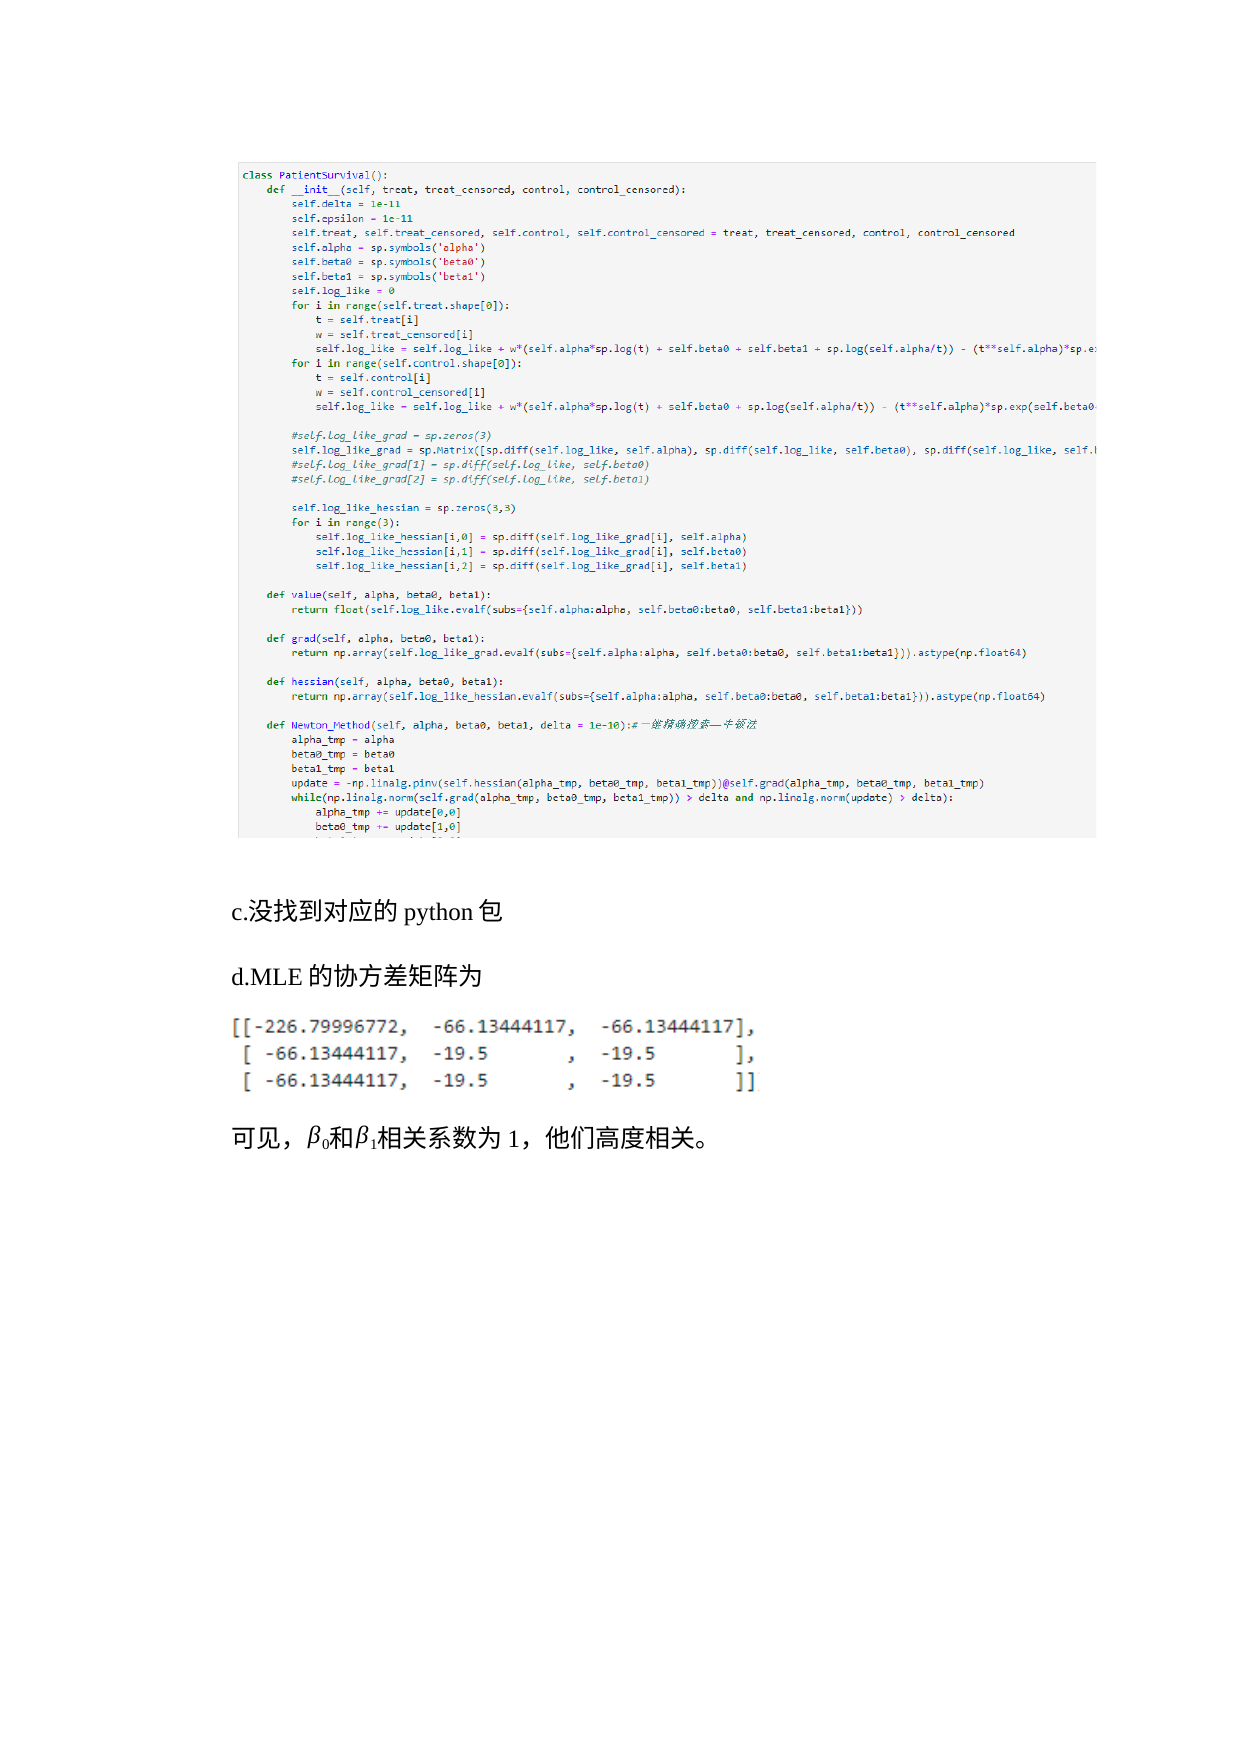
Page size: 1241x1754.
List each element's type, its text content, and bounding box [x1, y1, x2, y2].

text d.MLE的协方差矩阵为 [187, 942, 1053, 1007]
picture [231, 162, 1097, 838]
text 可见，和相关系数为1，他们高度相关。 [187, 1104, 1053, 1169]
text c.没找到对应的python包 [187, 877, 1053, 942]
picture [231, 1007, 760, 1098]
